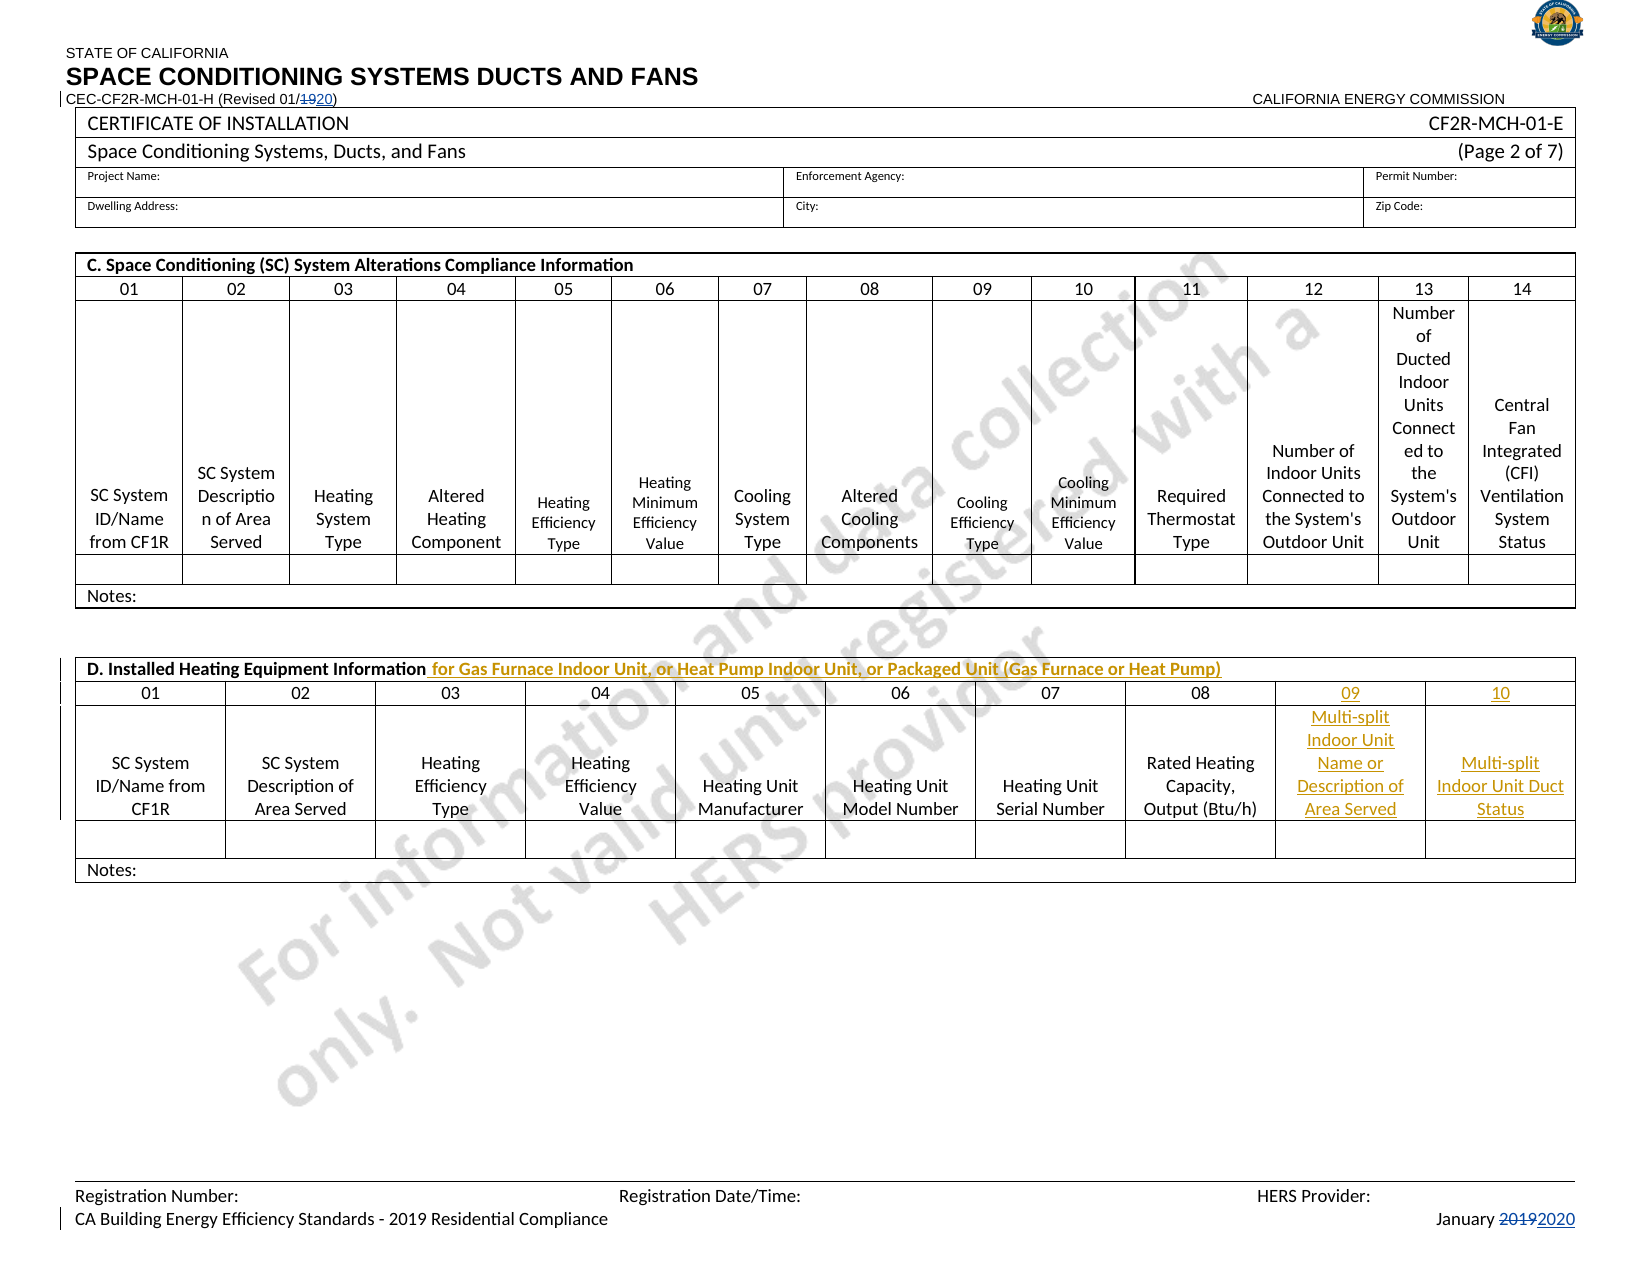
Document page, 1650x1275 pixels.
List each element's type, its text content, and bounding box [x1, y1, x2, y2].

table_cell [807, 555, 932, 583]
table_cell Heating Unit Manufacturer [676, 706, 825, 820]
table_cell SC System Description of Area Served [226, 706, 375, 820]
table_cell Heating Efficiency Type [516, 301, 611, 553]
table_cell Number of Indoor Units Connected to the System's Outdoor Unit [1248, 301, 1378, 553]
table_cell [1126, 821, 1275, 858]
table_cell 03 [376, 682, 525, 704]
table_cell Cooling System Type [719, 301, 806, 553]
table_cell [1032, 555, 1134, 583]
table_cell [397, 555, 515, 583]
table_cell 04 [526, 682, 675, 704]
table_cell Rated Heating Capacity, Output (Btu/h) [1126, 706, 1275, 820]
table_cell 09 [933, 277, 1031, 300]
table_cell 01 [76, 682, 225, 704]
table_cell Central Fan Integrated (CFI) Ventilation System Status [1469, 301, 1575, 553]
table_cell [1379, 555, 1468, 583]
table_cell [676, 821, 825, 858]
table_cell 03 [290, 277, 396, 300]
table_cell Heating Efficiency Value [526, 706, 675, 820]
table_cell 02 [183, 277, 289, 300]
table_cell [290, 555, 396, 583]
table_cell 13 [1379, 277, 1468, 300]
table_cell Cooling Minimum Efficiency Value [1032, 301, 1134, 553]
table_cell [976, 821, 1125, 858]
table_cell 07 [719, 277, 806, 300]
table_cell [226, 821, 375, 858]
table_cell Notes: [76, 585, 1575, 607]
table_cell [1426, 682, 1575, 704]
table_cell 08 [1126, 682, 1275, 704]
table_cell Heating Unit Serial Number [976, 706, 1125, 820]
table_cell [1469, 555, 1575, 583]
table_cell [826, 821, 975, 858]
table_cell [1248, 555, 1378, 583]
table_cell [76, 821, 225, 858]
table_cell 04 [397, 277, 515, 300]
table_cell Required Thermostat Type [1136, 301, 1247, 553]
table_cell Notes: [76, 859, 1575, 882]
table_cell Heating Efficiency Type [376, 706, 525, 820]
table_cell SC System ID/Name from CF1R [76, 301, 182, 553]
table_cell [183, 555, 289, 583]
table_cell Altered Heating Component [397, 301, 515, 553]
table_cell [612, 555, 718, 583]
table_cell [376, 821, 525, 858]
table_cell [76, 555, 182, 583]
table_header D. Installed Heating Equipment Information [76, 658, 1575, 681]
table_cell [1426, 821, 1575, 858]
table_cell [1276, 821, 1425, 858]
table_cell 05 [516, 277, 611, 300]
table_cell [1136, 555, 1247, 583]
table_cell 07 [976, 682, 1125, 704]
table_header C. Space Conditioning (SC) System Alterations Compliance Information [76, 254, 1575, 276]
table_cell [933, 555, 1031, 583]
table_cell Heating Unit Model Number [826, 706, 975, 820]
table_cell [1276, 682, 1425, 704]
table_cell 12 [1248, 277, 1378, 300]
table_cell [516, 555, 611, 583]
table_cell 01 [76, 277, 182, 300]
table_cell [1276, 706, 1425, 820]
table_cell 14 [1469, 277, 1575, 300]
table_cell SC System ID/Name from CF1R [76, 706, 225, 820]
table_cell Cooling Efficiency Type [933, 301, 1031, 553]
table_cell Number of Ducted Indoor Units Connected to the System's Outdoor Unit [1379, 301, 1468, 553]
table_cell 06 [826, 682, 975, 704]
table_cell 05 [676, 682, 825, 704]
table_cell [1426, 706, 1575, 820]
table_cell [719, 555, 806, 583]
table_cell [526, 821, 675, 858]
table_cell 10 [1032, 277, 1134, 300]
picture [1531, 0, 1584, 46]
table_cell 02 [226, 682, 375, 704]
table_cell SC System Description of Area Served [183, 301, 289, 553]
table_cell Altered Cooling Components [807, 301, 932, 553]
table_cell Heating System Type [290, 301, 396, 553]
table_cell 08 [807, 277, 932, 300]
table_cell 11 [1136, 277, 1247, 300]
table_cell 06 [612, 277, 718, 300]
table_cell Heating Minimum Efficiency Value [612, 301, 718, 553]
